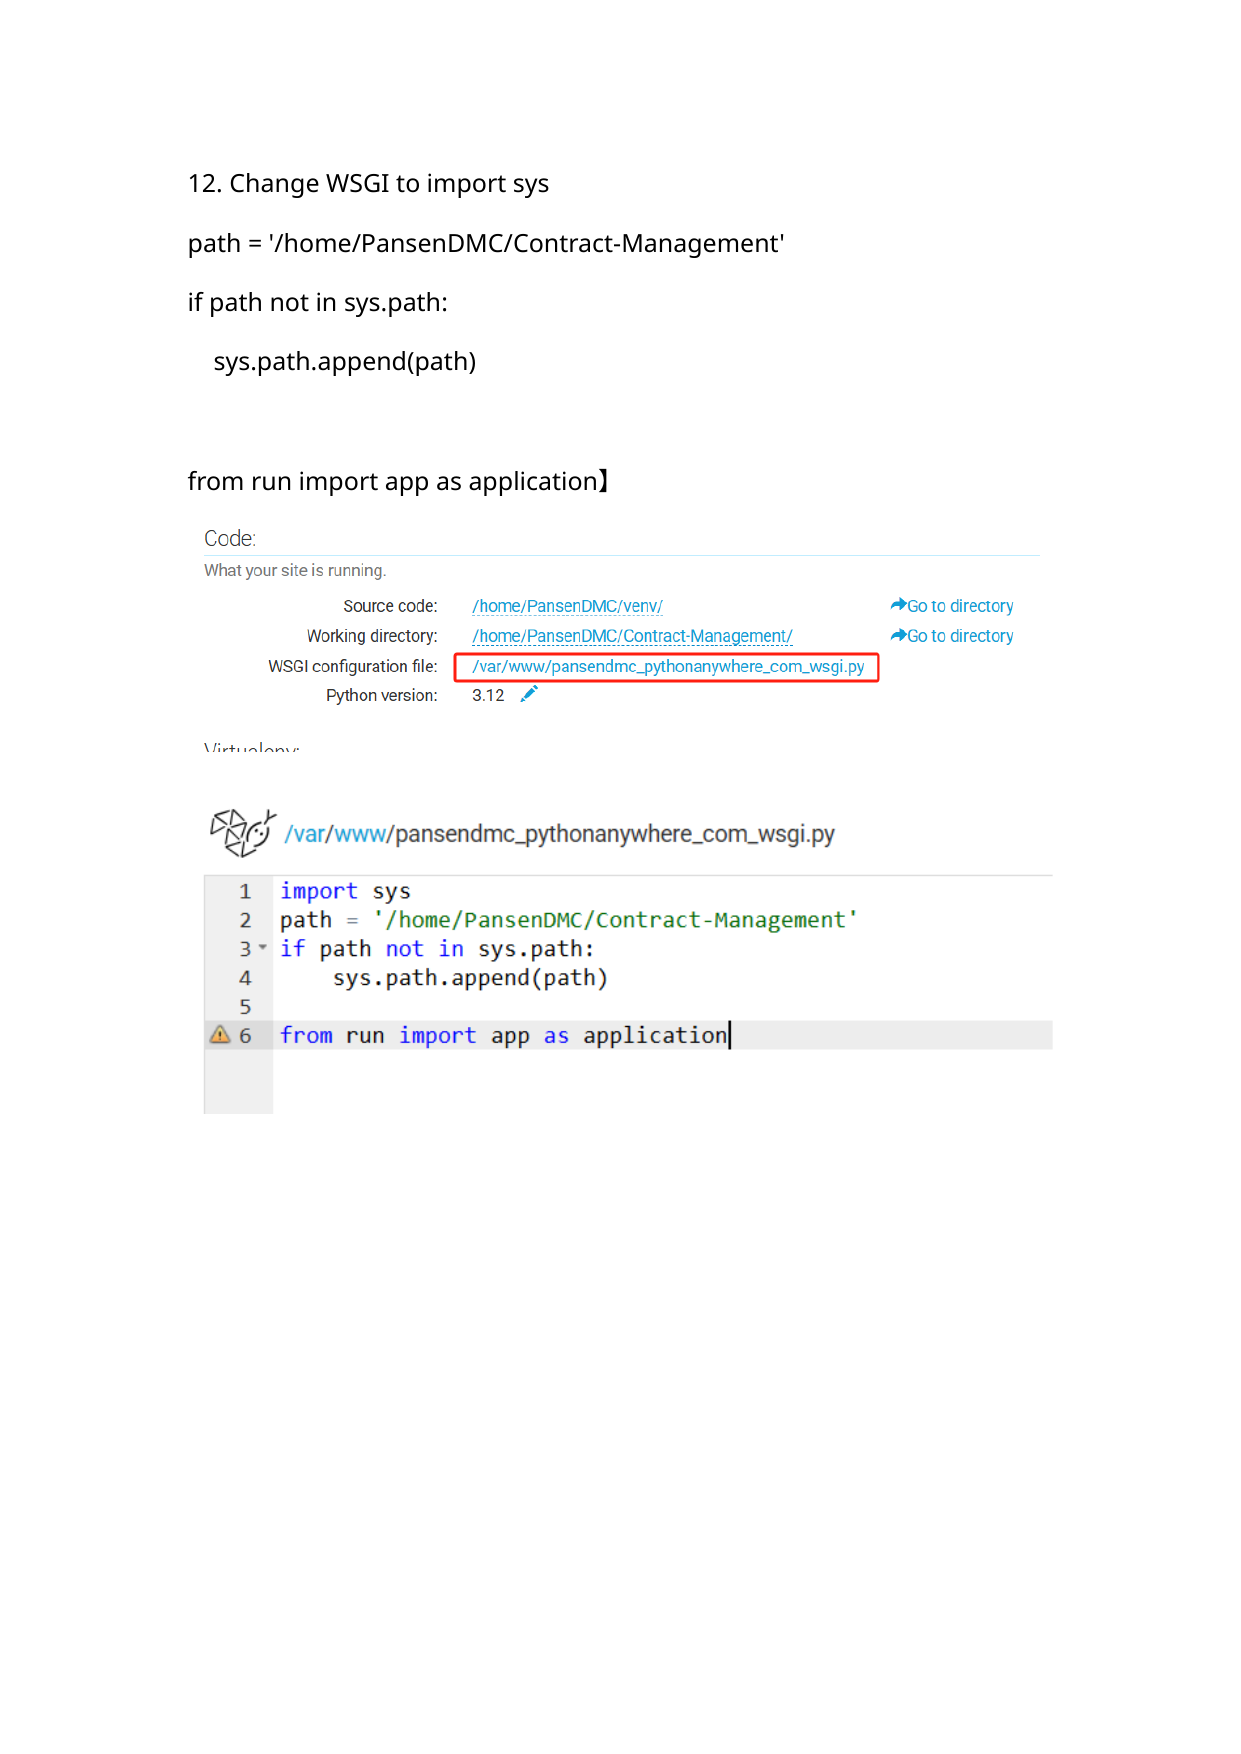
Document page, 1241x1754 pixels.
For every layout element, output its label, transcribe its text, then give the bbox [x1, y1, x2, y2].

text if path not in sys.path: [187, 283, 1053, 321]
text from run import app as application】 [187, 461, 1053, 498]
text sys.path.append(path) [187, 342, 1053, 380]
picture [187, 804, 1053, 1114]
text 12. Change WSGI to import sys [187, 164, 1053, 202]
picture [187, 520, 1053, 752]
text path = '/home/PansenDMC/Contract-Management' [187, 224, 1053, 261]
